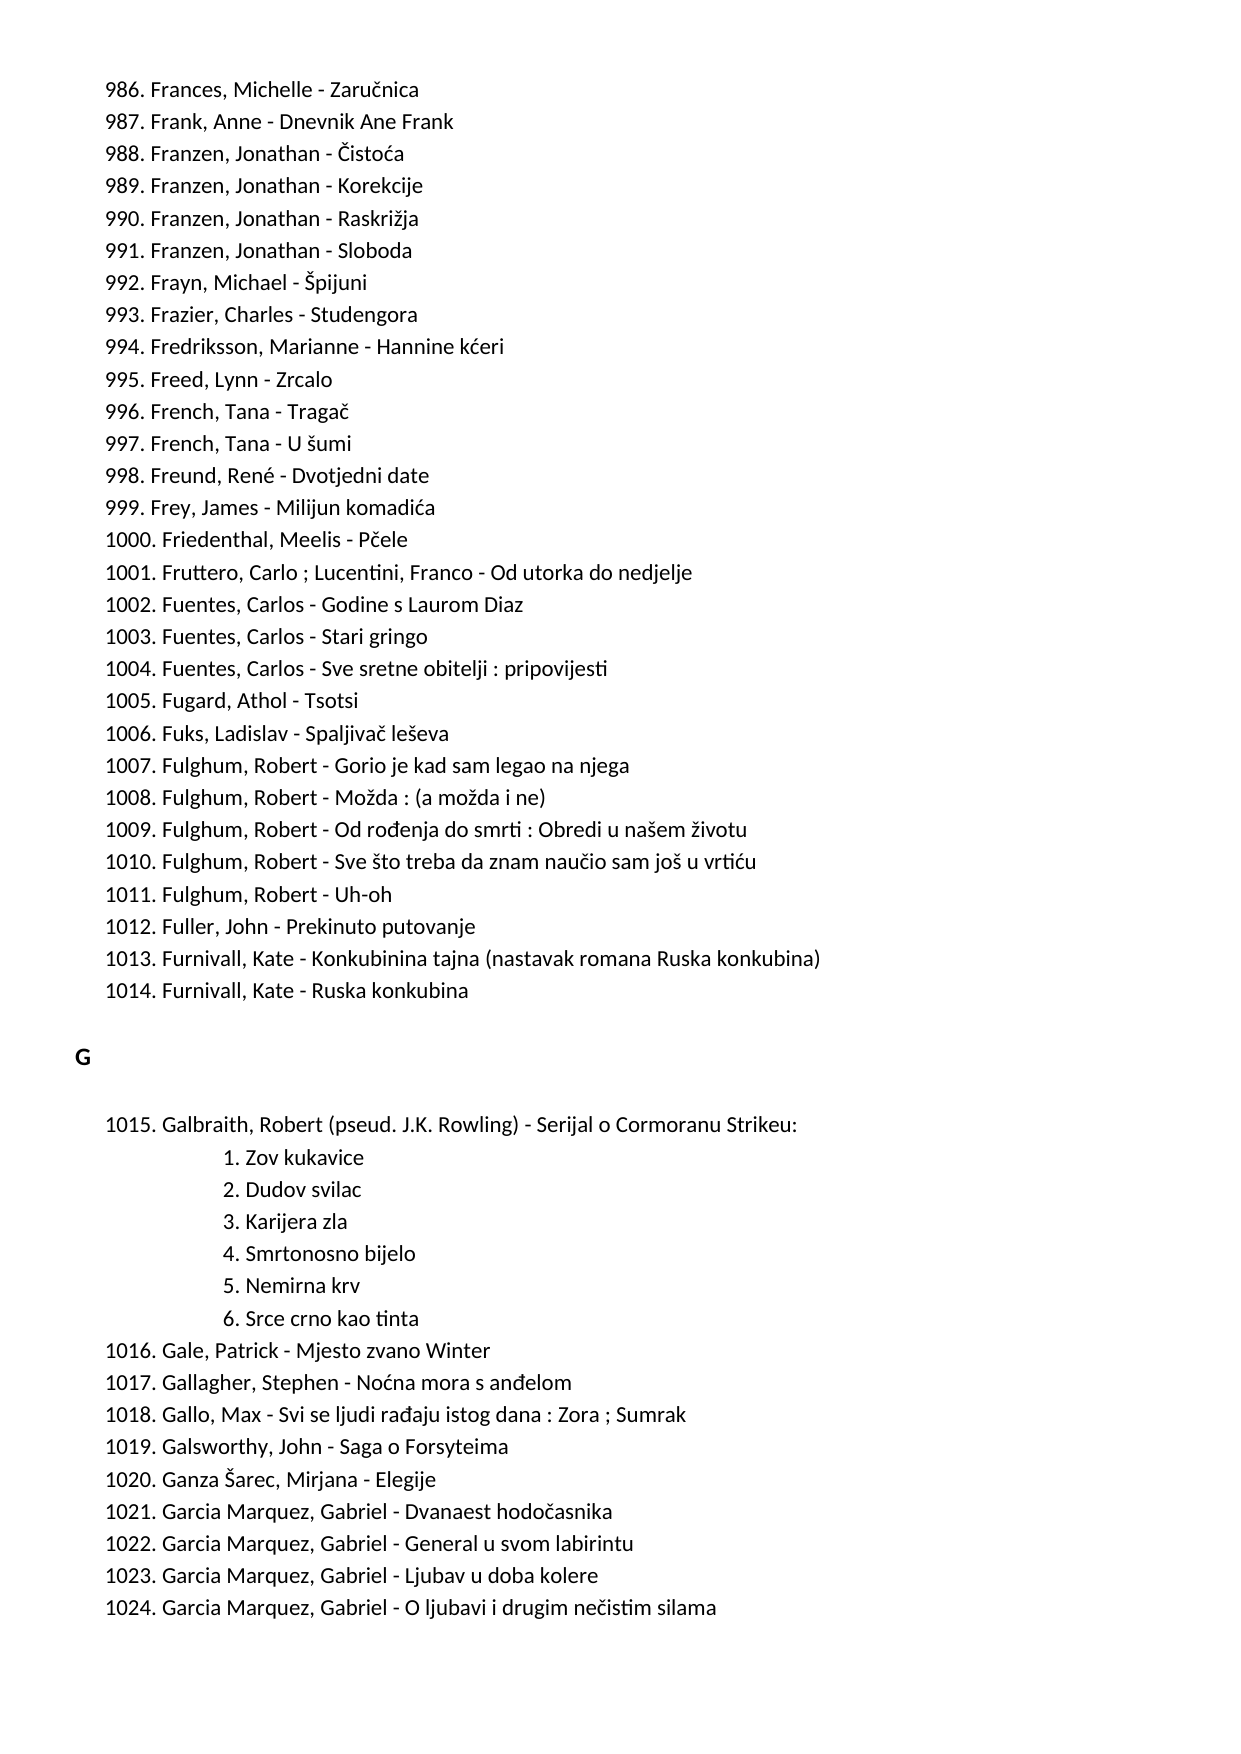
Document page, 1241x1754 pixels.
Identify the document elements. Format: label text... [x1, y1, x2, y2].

list Franzen, Jonathan - Sloboda [104, 236, 1165, 264]
list Fulghum, Robert - Gorio je kad sam legao na njega [104, 751, 1165, 779]
list Fuentes, Carlos - Stari gringo [104, 622, 1165, 650]
list Gallo, Max - Svi se ljudi rađaju istog dana : Zora ; Sumrak [104, 1400, 1165, 1428]
list Fuks, Ladislav - Spaljivač leševa [104, 719, 1165, 747]
list Frank, Anne - Dnevnik Ane Frank [104, 107, 1165, 135]
list Zov kukavice [223, 1143, 1165, 1171]
list Freed, Lynn - Zrcalo [104, 365, 1165, 393]
list Garcia Marquez, Gabriel - General u svom labirintu [104, 1529, 1165, 1557]
list Fredriksson, Marianne - Hannine kćeri [104, 332, 1165, 361]
list Fuentes, Carlos - Godine s Laurom Diaz [104, 590, 1165, 618]
list Freund, René - Dvotjedni date [104, 461, 1165, 489]
list Dudov svilac [223, 1175, 1165, 1203]
list Galsworthy, John - Saga o Forsyteima [104, 1432, 1165, 1461]
list French, Tana - Tragač [104, 397, 1165, 425]
list Fulghum, Robert - Sve što treba da znam naučio sam još u vrtiću [104, 847, 1165, 876]
list Ganza Šarec, Mirjana - Elegije [104, 1465, 1165, 1493]
list French, Tana - U šumi [104, 429, 1165, 457]
list Frazier, Charles - Studengora [104, 300, 1165, 328]
list Karijera zla [223, 1207, 1165, 1235]
list Franzen, Jonathan - Čistoća [104, 139, 1165, 167]
list Furnivall, Kate - Ruska konkubina [104, 976, 1165, 1004]
list Fuller, John - Prekinuto putovanje [104, 912, 1165, 940]
list Furnivall, Kate - Konkubinina tajna (nastavak romana Ruska konkubina) [104, 944, 1165, 972]
list Fuentes, Carlos - Sve sretne obitelji : pripovijesti [104, 654, 1165, 682]
list Friedenthal, Meelis - Pčele [104, 526, 1165, 554]
list Frey, James - Milijun komadića [104, 493, 1165, 521]
list Smrtonosno bijelo [223, 1239, 1165, 1267]
list Gallagher, Stephen - Noćna mora s anđelom [104, 1368, 1165, 1396]
list Garcia Marquez, Gabriel - Dvanaest hodočasnika [104, 1497, 1165, 1525]
list Galbraith, Robert (pseud. J.K. Rowling) - Serijal o Cormoranu Strikeu: [104, 1111, 1165, 1139]
list Fulghum, Robert - Možda : (a možda i ne) [104, 783, 1165, 811]
list Nemirna krv [223, 1272, 1165, 1299]
list Gale, Patrick - Mjesto zvano Winter [104, 1336, 1165, 1364]
list Frayn, Michael - Špijuni [104, 268, 1165, 296]
list Fulghum, Robert - Uh-oh [104, 880, 1165, 908]
list Fulghum, Robert - Od rođenja do smrti : Obredi u našem životu [104, 815, 1165, 843]
list Garcia Marquez, Gabriel - Ljubav u doba kolere [104, 1561, 1165, 1589]
list Fugard, Athol - Tsotsi [104, 687, 1165, 714]
list Garcia Marquez, Gabriel - O ljubavi i drugim nečistim silama [104, 1593, 1165, 1621]
text G [75, 1041, 1165, 1071]
list Franzen, Jonathan - Korekcije [104, 172, 1165, 199]
list Franzen, Jonathan - Raskrižja [104, 204, 1165, 232]
list Frances, Michelle - Zaručnica [104, 75, 1165, 103]
list Fruttero, Carlo ; Lucentini, Franco - Od utorka do nedjelje [104, 558, 1165, 586]
list Srce crno kao tinta [223, 1304, 1165, 1332]
